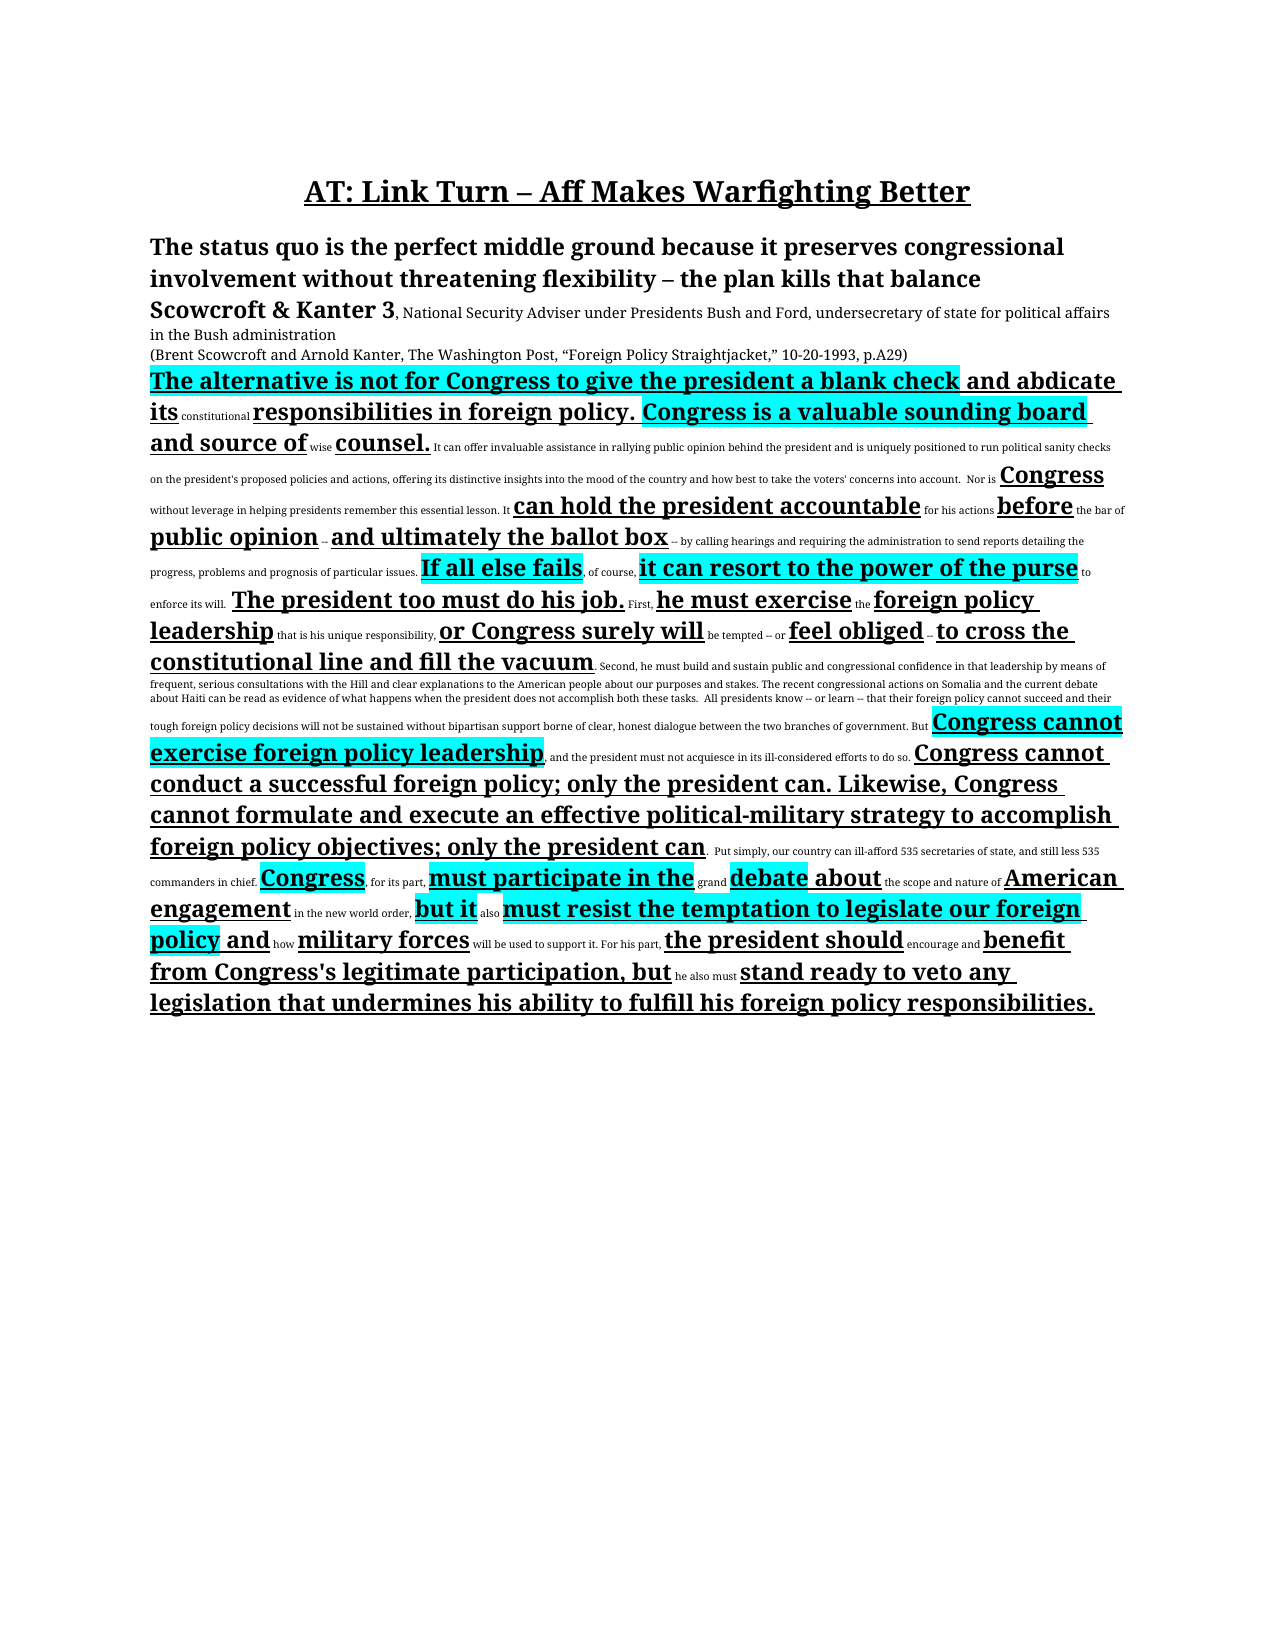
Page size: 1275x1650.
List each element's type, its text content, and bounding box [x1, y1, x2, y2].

text (Brent Scowcroft and Arnold Kanter, The Washington Post, “Foreign Policy Straightjacket,” 10-20-1993, p.A29) [150, 345, 1125, 365]
text AT: Link Turn – Aff Makes Warfighting Better [150, 171, 1125, 211]
text The status quo is the perfect middle ground because it preserves congressional involvement without threatening flexibility – the plan kills that balance [150, 231, 1125, 294]
text Scowcroft & Kanter 3, National Security Adviser under Presidents Bush and Ford, undersecretary of state for political affairs in the Bush administration [150, 294, 1125, 345]
text The alternative is not for Congress to give the president a blank check and abdicate its constitutional responsibilities in foreign policy. Congress is a valuable sounding board and source of wise counsel. It can offer invaluable assistance in rallying public opinion behind the president and is uniquely positioned to run political sanity checks on the president's proposed policies and actions, offering its distinctive insights into the mood of the country and how best to take the voters' concerns into account. Nor is Congress without leverage in helping presidents remember this essential lesson. It can hold the president accountable for his actions before the bar of public opinion -- and ultimately the ballot box -- by calling hearings and requiring the administration to send reports detailing the progress, problems and prognosis of particular issues. If all else fails, of course, it can resort to the power of the purse to enforce its will. The president too must do his job. First, he must exercise the foreign policy leadership that is his unique responsibility, or Congress surely will be tempted -- or feel obliged -- to cross the constitutional line and fill the vacuum. Second, he must build and sustain public and congressional confidence in that leadership by means of frequent, serious consultations with the Hill and clear explanations to the American people about our purposes and stakes. The recent congressional actions on Somalia and the current debate about Haiti can be read as evidence of what happens when the president does not accomplish both these tasks. All presidents know -- or learn -- that their foreign policy cannot succeed and their tough foreign policy decisions will not be sustained without bipartisan support borne of clear, honest dialogue between the two branches of government. But Congress cannot exercise foreign policy leadership, and the president must not acquiesce in its ill-considered efforts to do so. Congress cannot conduct a successful foreign policy; only the president can. Likewise, Congress cannot formulate and execute an effective political-military strategy to accomplish foreign policy objectives; only the president can. Put simply, our country can ill-afford 535 secretaries of state, and still less 535 commanders in chief. Congress, for its part, must participate in the grand debate about the scope and nature of American engagement in the new world order, but it also must resist the temptation to legislate our foreign policy and how military forces will be used to support it. For his part, the president should encourage and benefit from Congress's legitimate participation, but he also must stand ready to veto any legislation that undermines his ability to fulfill his foreign policy responsibilities. [150, 365, 1125, 1018]
